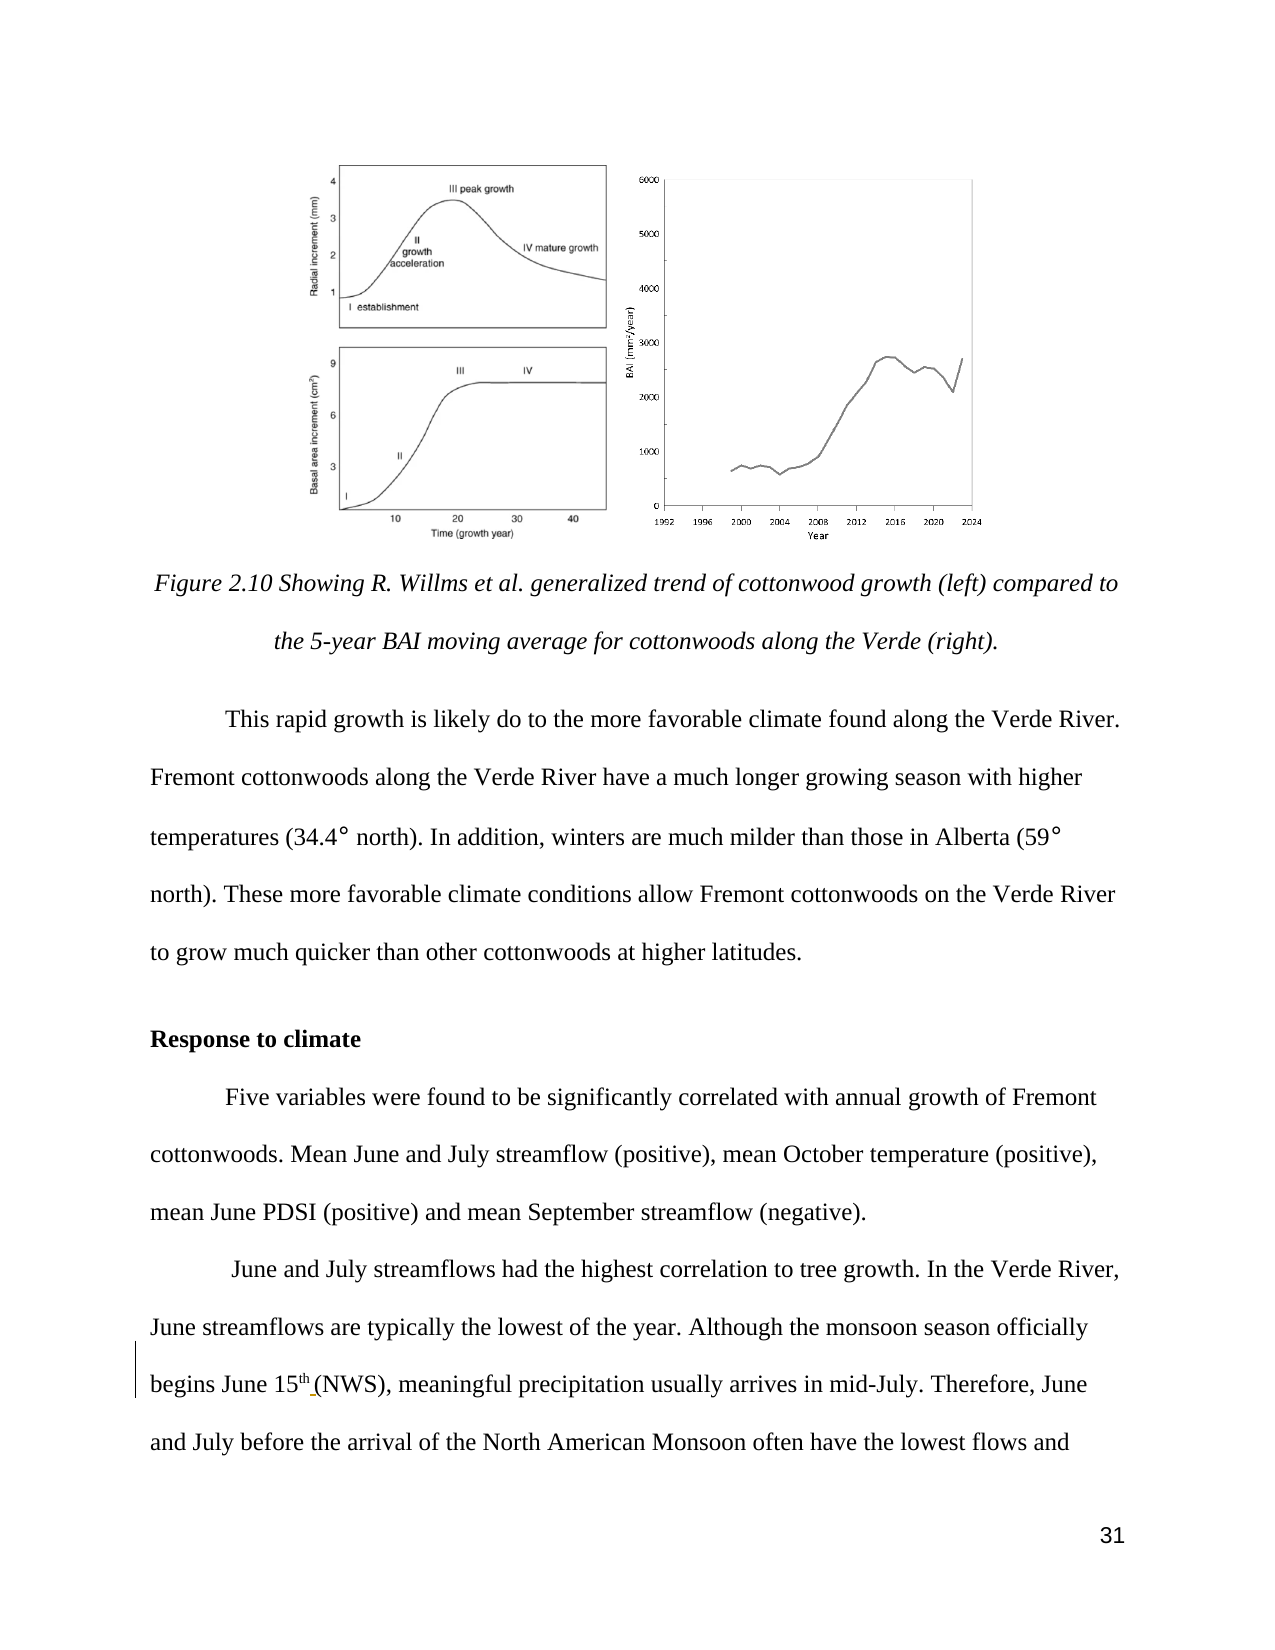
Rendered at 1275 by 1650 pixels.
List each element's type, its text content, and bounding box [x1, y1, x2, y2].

text Figure 2.10 Showing R. Willms et al. generalized trend of cottonwood growth (left) compared to the 5-year BAI moving average for cottonwoods along the Verde (right). [150, 568, 1125, 654]
text Response to climate [150, 1024, 1125, 1053]
text This rapid growth is likely do to the more favorable climate found along the Verde River. Fremont cottonwoods along the Verde River have a much longer growing season with higher temperatures (34.4° north). In addition, winters are much milder than those in Alberta (59° north). These more favorable climate conditions allow Fremont cottonwoods on the Verde River to grow much quicker than other cottonwoods at higher latitudes. [150, 704, 1125, 966]
picture [293, 150, 982, 542]
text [150, 1254, 1125, 1456]
text Five variables were found to be significantly correlated with annual growth of Fremont cottonwoods. Mean June and July streamflow (positive), mean October temperature (positive), mean June PDSI (positive) and mean September streamflow (negative). [150, 1082, 1125, 1226]
